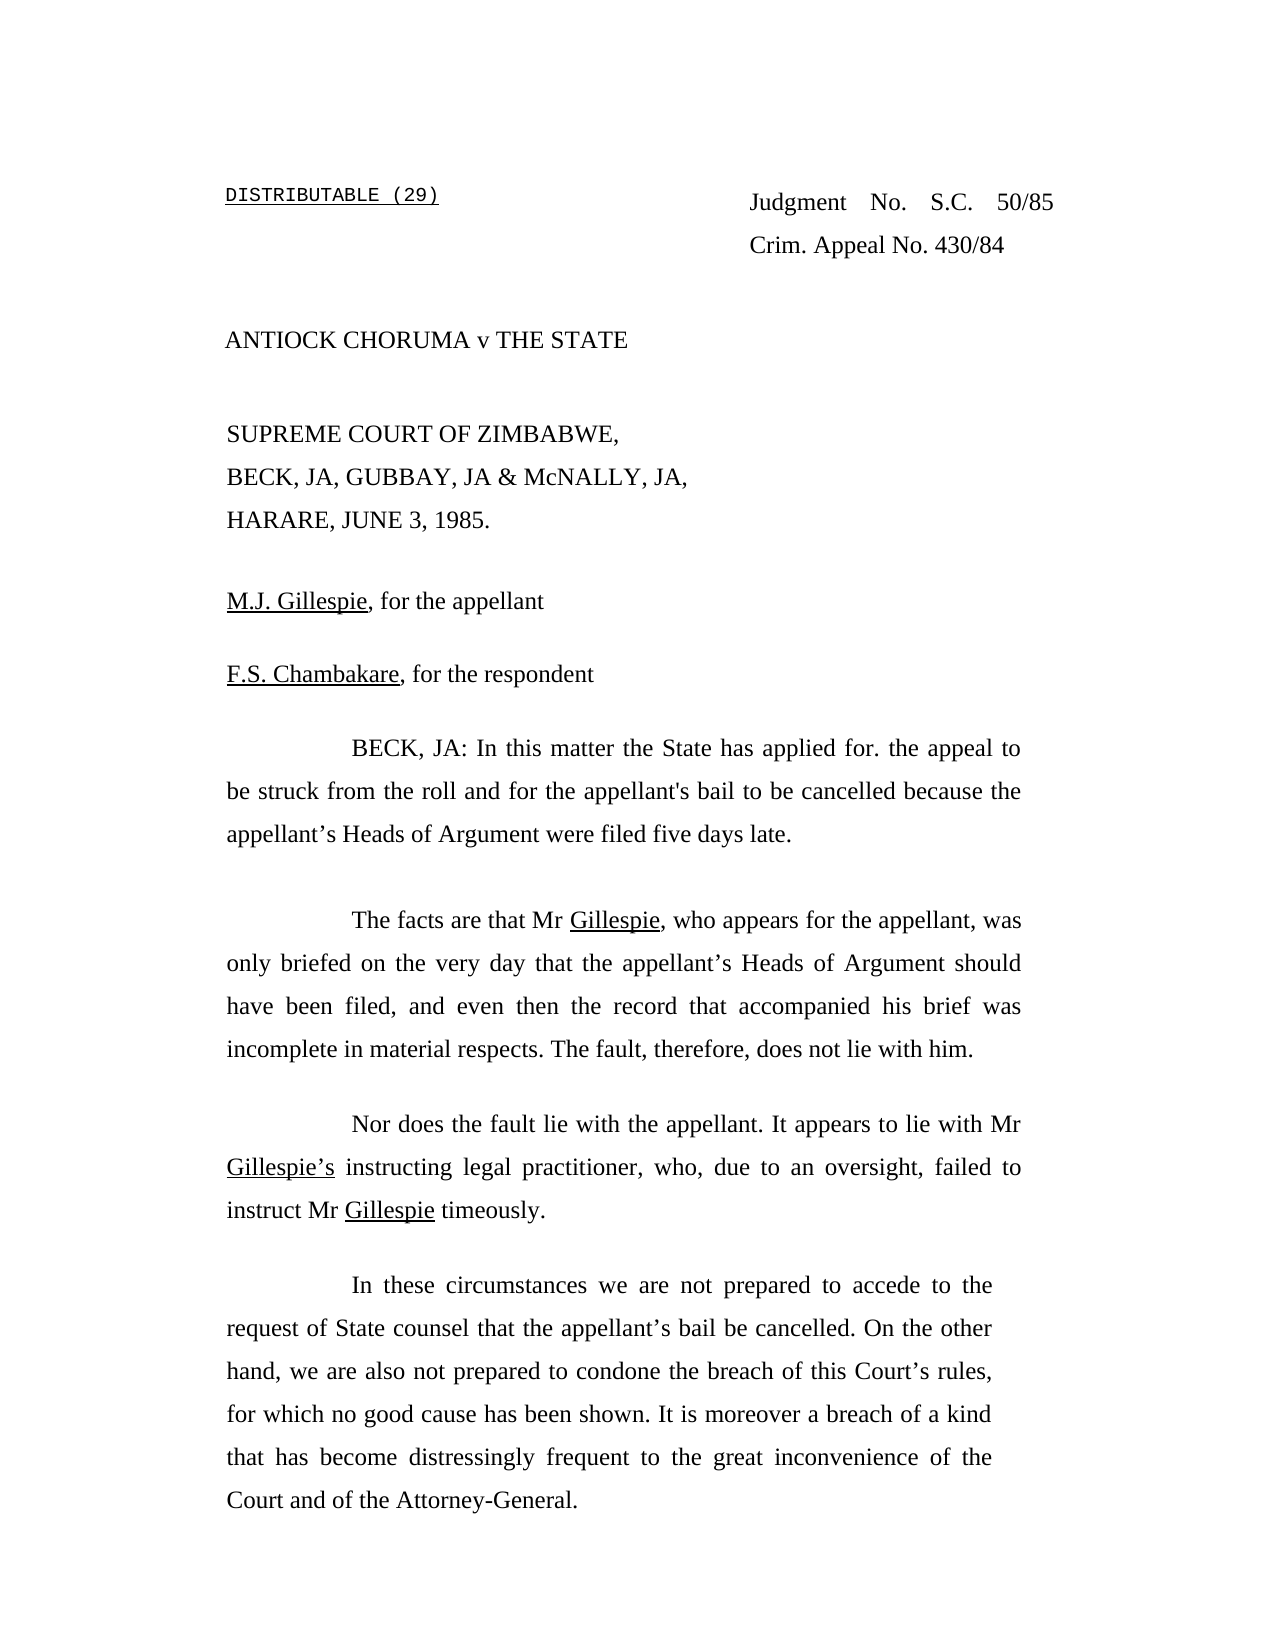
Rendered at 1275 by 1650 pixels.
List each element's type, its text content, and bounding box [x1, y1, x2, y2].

text The facts are that Mr Gillespie, who appears for the appellant, was only briefed on the very day that the appellant’s Heads of Argument should have been filed, and even then the record that accompanied his brief was incomplete in material respects. The fault, therefore, does not lie with him. [226, 905, 1022, 1063]
text In these circumstances we are not prepared to accede to the request of State counsel that the appellant’s bail be cancelled. On the other hand, we are also not prepared to condone the breach of this Court’s rules, for which no good cause has been shown. It is moreover a breach of a kind that has become distressingly frequent to the great inconvenience of the Court and of the Attorney-General. [226, 1270, 993, 1514]
text Judgment No. S.C. 50/85 Crim. Appeal No. 430/84 [749, 187, 1054, 259]
text BECK, JA: In this matter the State has applied for. the appeal to be struck from the roll and for the appellant's bail to be cancelled because the appellant’s Heads of Argument were filed five days late. [226, 733, 1022, 848]
text Nor does the fault lie with the appellant. It appears to lie with Mr Gillespie’s instructing legal practitioner, who, due to an oversight, failed to instruct Mr Gillespie timeously. [226, 1109, 1022, 1224]
text ANTIOCK CHORUMA v THE STATE [224, 326, 1037, 354]
text BECK, JA, GUBBAY, JA & McNALLY, JA, [226, 462, 1054, 491]
text F.S. Chambakare, for the respondent [226, 659, 759, 688]
text M.J. Gillespie, for the appellant [226, 586, 759, 615]
text SUPREME COURT OF ZIMBABWE, [226, 419, 1054, 448]
text HARARE, JUNE 3, 1985. [226, 506, 1054, 534]
